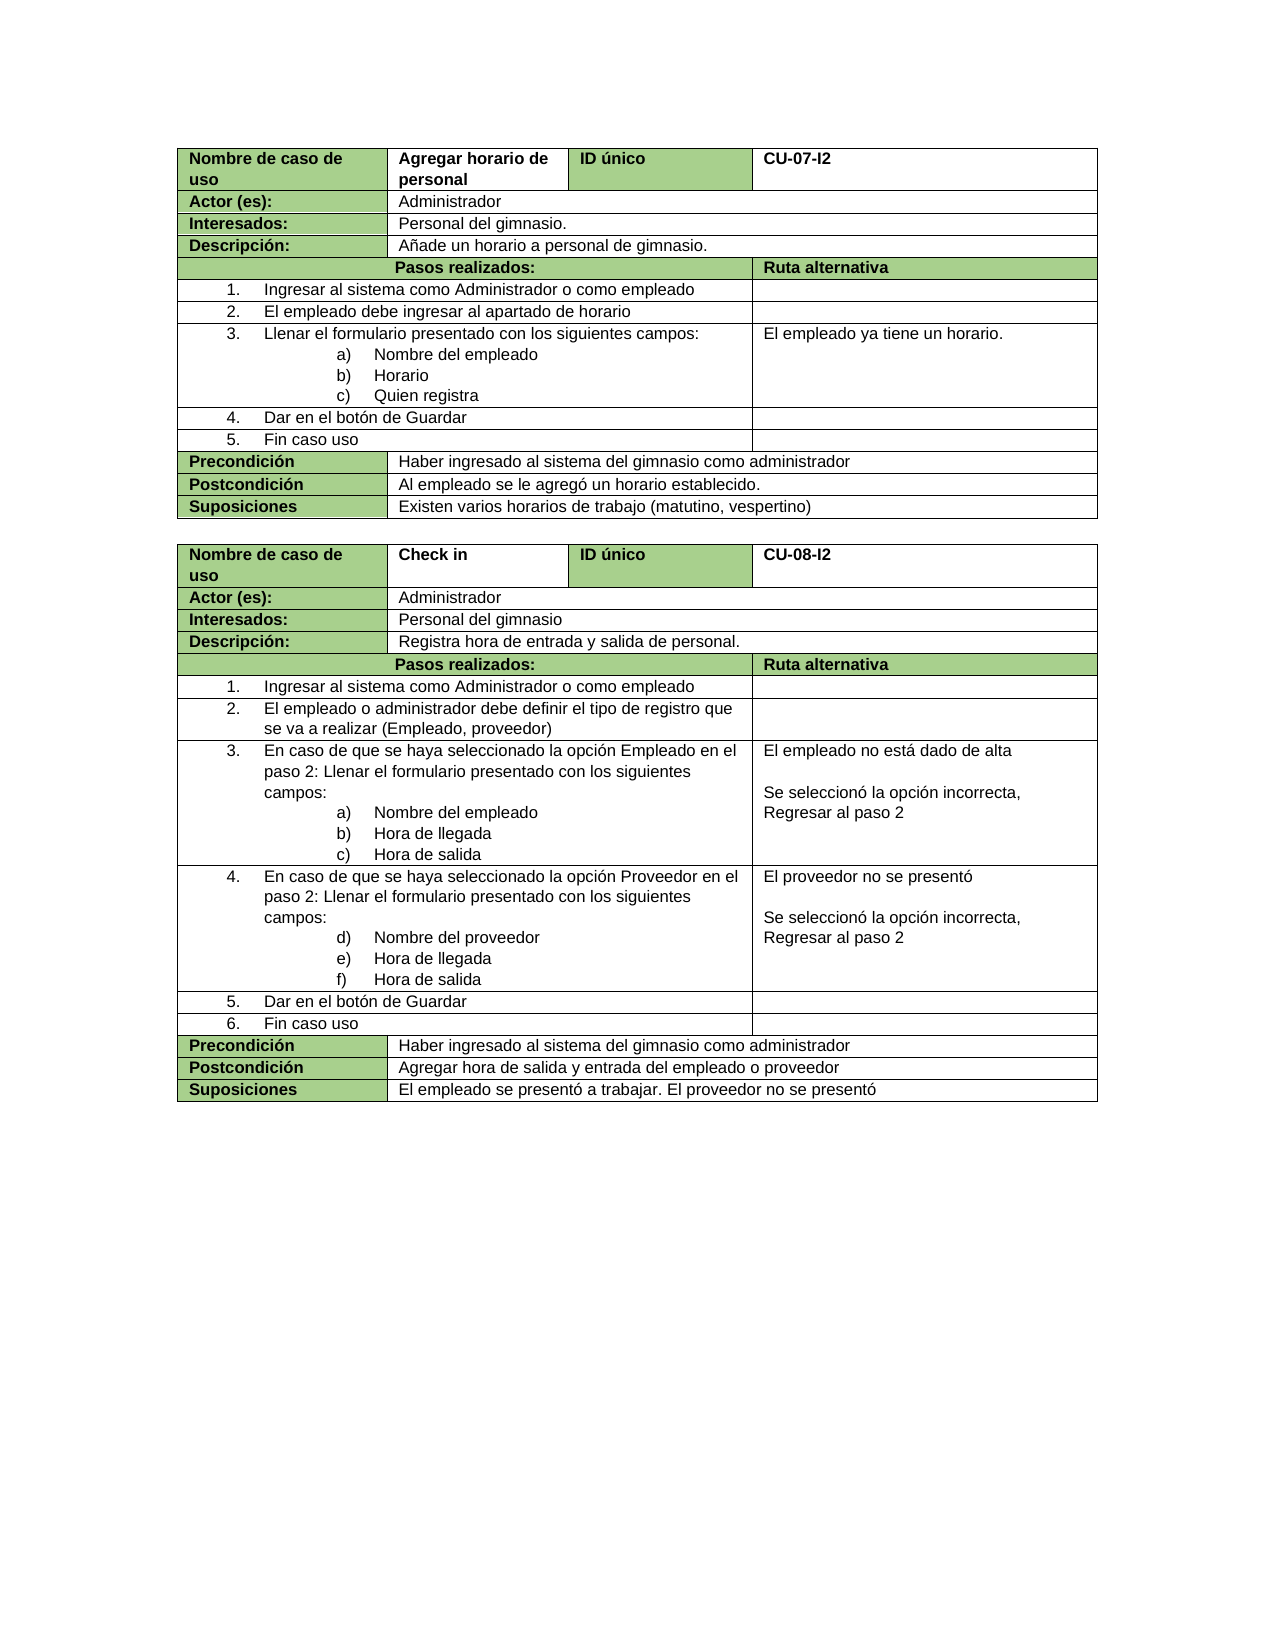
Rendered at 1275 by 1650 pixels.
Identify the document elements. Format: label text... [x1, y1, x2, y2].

table_cell Pasos realizados: [178, 654, 752, 675]
table_cell Dar en el botón de Guardar [178, 408, 752, 429]
table_cell Descripción: [178, 236, 387, 257]
table_cell [753, 1014, 1097, 1035]
table_cell Interesados: [178, 214, 387, 234]
table_cell [753, 676, 1097, 697]
table_cell Suposiciones [178, 1080, 387, 1101]
table_cell El empleado debe ingresar al apartado de horario [178, 302, 752, 323]
table_cell Suposiciones [178, 496, 387, 517]
table_cell Postcondición [178, 474, 387, 495]
table_cell El proveedor no se presentó Se seleccionó la opción incorrecta, Regresar al paso 2 [753, 866, 1097, 991]
table_cell Llenar el formulario presentado con los siguientes campos: Nombre del empleado Horario Quien registra [178, 324, 752, 407]
table_cell Interesados: [178, 610, 387, 631]
table_cell Al empleado se le agregó un horario establecido. [388, 474, 1097, 495]
table_cell Postcondición [178, 1058, 387, 1079]
table_header ID único [569, 149, 752, 190]
table_cell Ruta alternativa [753, 654, 1097, 675]
table_header Nombre de caso de uso [178, 545, 387, 587]
table_cell Añade un horario a personal de gimnasio. [388, 236, 1097, 257]
table_cell Ingresar al sistema como Administrador o como empleado [178, 280, 752, 301]
table_cell Administrador [388, 191, 1097, 212]
table_cell Descripción: [178, 632, 387, 653]
table_header Check in [388, 545, 568, 587]
table_cell El empleado ya tiene un horario. [753, 324, 1097, 407]
table_cell Fin caso uso [178, 1014, 752, 1035]
table_cell Actor (es): [178, 191, 387, 212]
table_cell [753, 430, 1097, 451]
table_cell Ingresar al sistema como Administrador o como empleado [178, 676, 752, 697]
table_cell Precondición [178, 452, 387, 473]
table_cell [753, 408, 1097, 429]
table_cell [753, 302, 1097, 323]
table_cell Dar en el botón de Guardar [178, 992, 752, 1013]
table_cell Fin caso uso [178, 430, 752, 451]
table_header ID único [569, 545, 752, 587]
table_cell Personal del gimnasio. [388, 214, 1097, 234]
table_header Agregar horario de personal [388, 149, 568, 190]
table_cell [753, 992, 1097, 1013]
table_cell Ruta alternativa [753, 258, 1097, 279]
table_cell Registra hora de entrada y salida de personal. [388, 632, 1097, 653]
table_header CU-07-I2 [753, 149, 1097, 190]
table_cell El empleado o administrador debe definir el tipo de registro que se va a realizar (Empleado, proveedor) [178, 699, 752, 740]
table_cell Haber ingresado al sistema del gimnasio como administrador [388, 452, 1097, 473]
table_cell Haber ingresado al sistema del gimnasio como administrador [388, 1036, 1097, 1057]
table_cell El empleado se presentó a trabajar. El proveedor no se presentó [388, 1080, 1097, 1101]
table_header CU-08-I2 [753, 545, 1097, 587]
table_cell Precondición [178, 1036, 387, 1057]
table_cell En caso de que se haya seleccionado la opción Empleado en el paso 2: Llenar el formulario presentado con los siguientes campos: Nombre del empleado Hora de llegada Hora de salida [178, 741, 752, 865]
table_cell Personal del gimnasio [388, 610, 1097, 631]
table_header Nombre de caso de uso [178, 149, 387, 190]
table_cell Agregar hora de salida y entrada del empleado o proveedor [388, 1058, 1097, 1079]
table_cell Pasos realizados: [178, 258, 752, 279]
table_cell Existen varios horarios de trabajo (matutino, vespertino) [388, 496, 1097, 517]
table_cell Administrador [388, 588, 1097, 609]
table_cell Actor (es): [178, 588, 387, 609]
table_cell El empleado no está dado de alta Se seleccionó la opción incorrecta, Regresar al paso 2 [753, 741, 1097, 865]
table_cell [753, 280, 1097, 301]
table_cell [753, 699, 1097, 740]
table_cell En caso de que se haya seleccionado la opción Proveedor en el paso 2: Llenar el formulario presentado con los siguientes campos: Nombre del proveedor Hora de llegada Hora de salida [178, 866, 752, 991]
